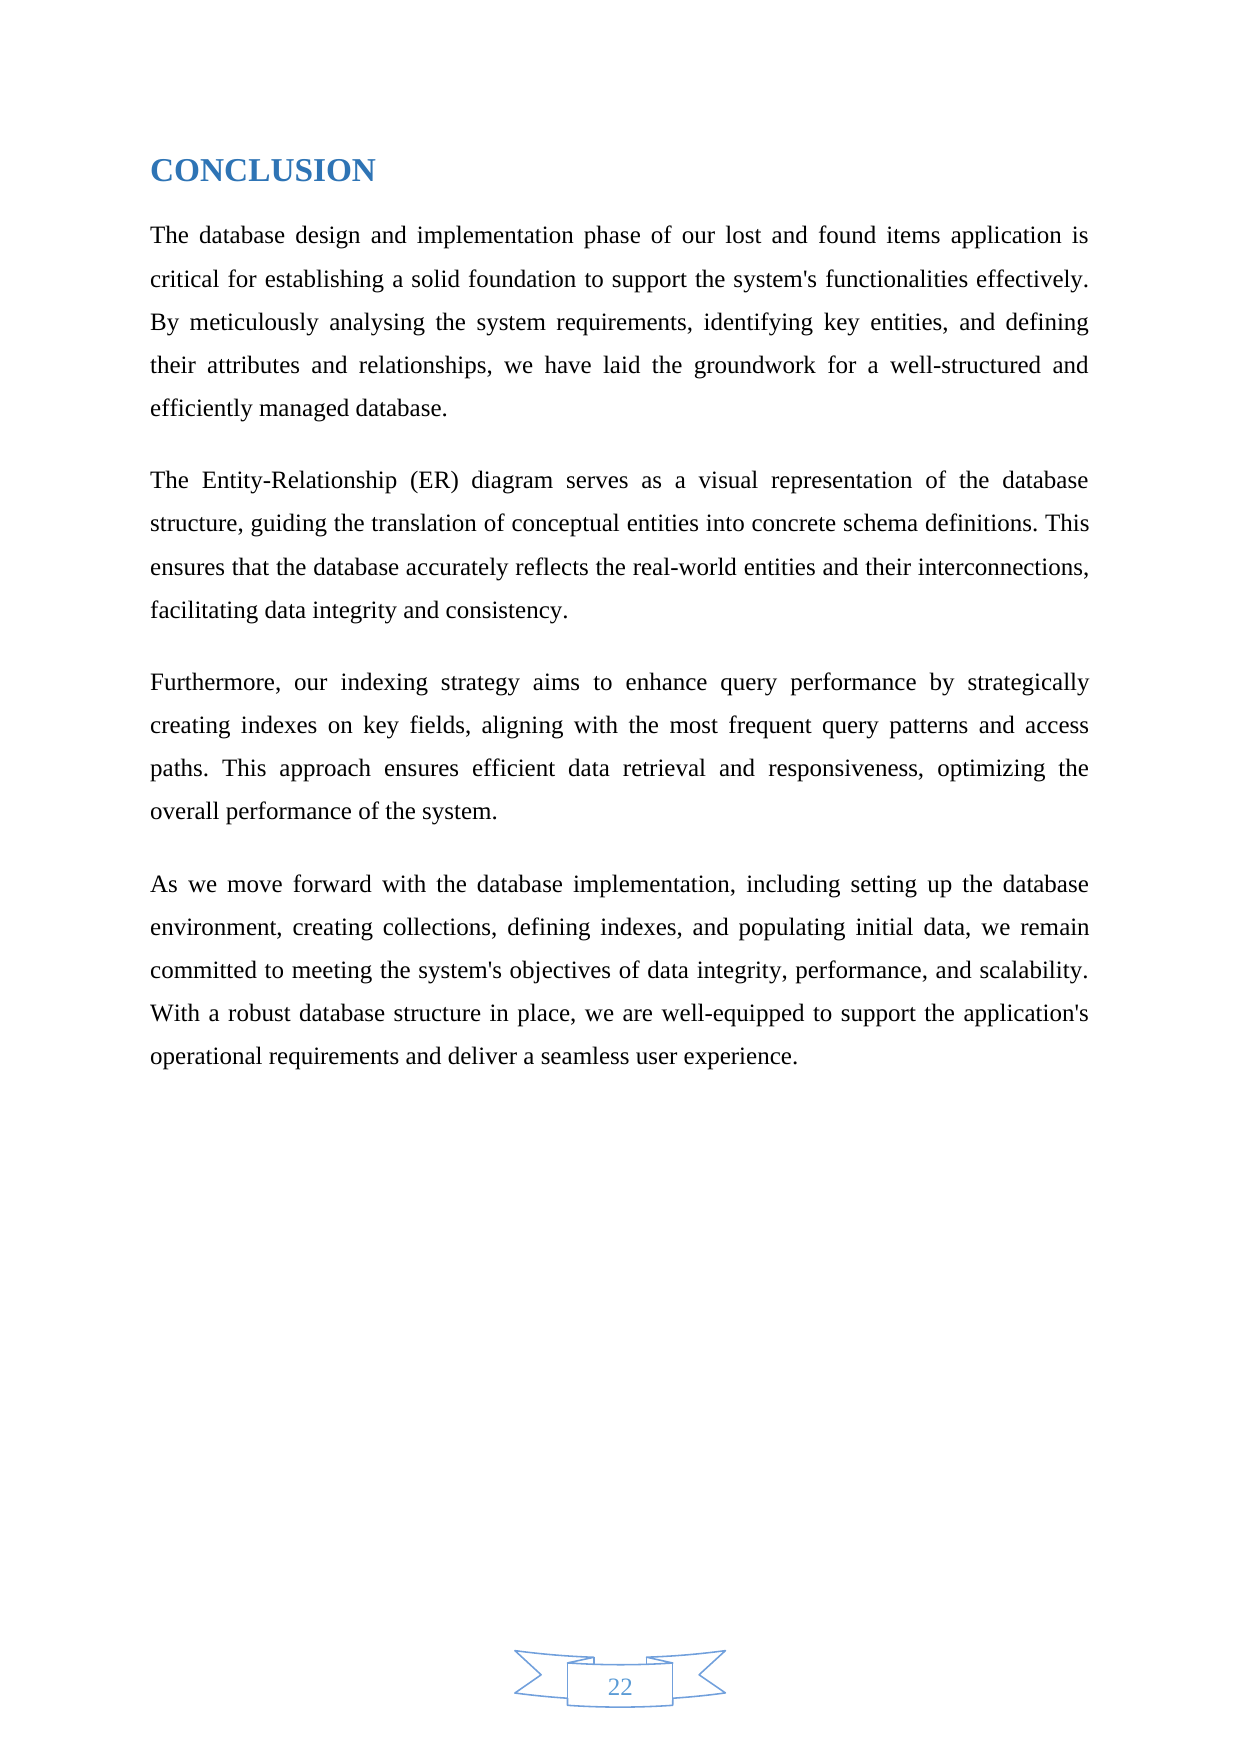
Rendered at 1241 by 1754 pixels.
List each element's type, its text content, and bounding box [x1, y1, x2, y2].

text As we move forward with the database implementation, including setting up the database environment, creating collections, defining indexes, and populating initial data, we remain committed to meeting the system's objectives of data integrity, performance, and scalability. With a robust database structure in place, we are well-equipped to support the application's operational requirements and deliver a seamless user experience. [150, 869, 1090, 1070]
text The Entity-Relationship (ER) diagram serves as a visual representation of the database structure, guiding the translation of conceptual entities into concrete schema definitions. This ensures that the database accurately reflects the real-world entities and their interconnections, facilitating data integrity and consistency. [150, 465, 1090, 623]
text Furthermore, our indexing strategy aims to enhance query performance by strategically creating indexes on key fields, aligning with the most frequent query patterns and access paths. This approach ensures efficient data retrieval and responsiveness, optimizing the overall performance of the system. [150, 667, 1090, 825]
subtitle CONCLUSION [150, 150, 1090, 188]
text The database design and implementation phase of our lost and found items application is critical for establishing a solid foundation to support the system's functionalities effectively. By meticulously analysing the system requirements, identifying key entities, and defining their attributes and relationships, we have laid the groundwork for a well-structured and efficiently managed database. [150, 221, 1090, 422]
